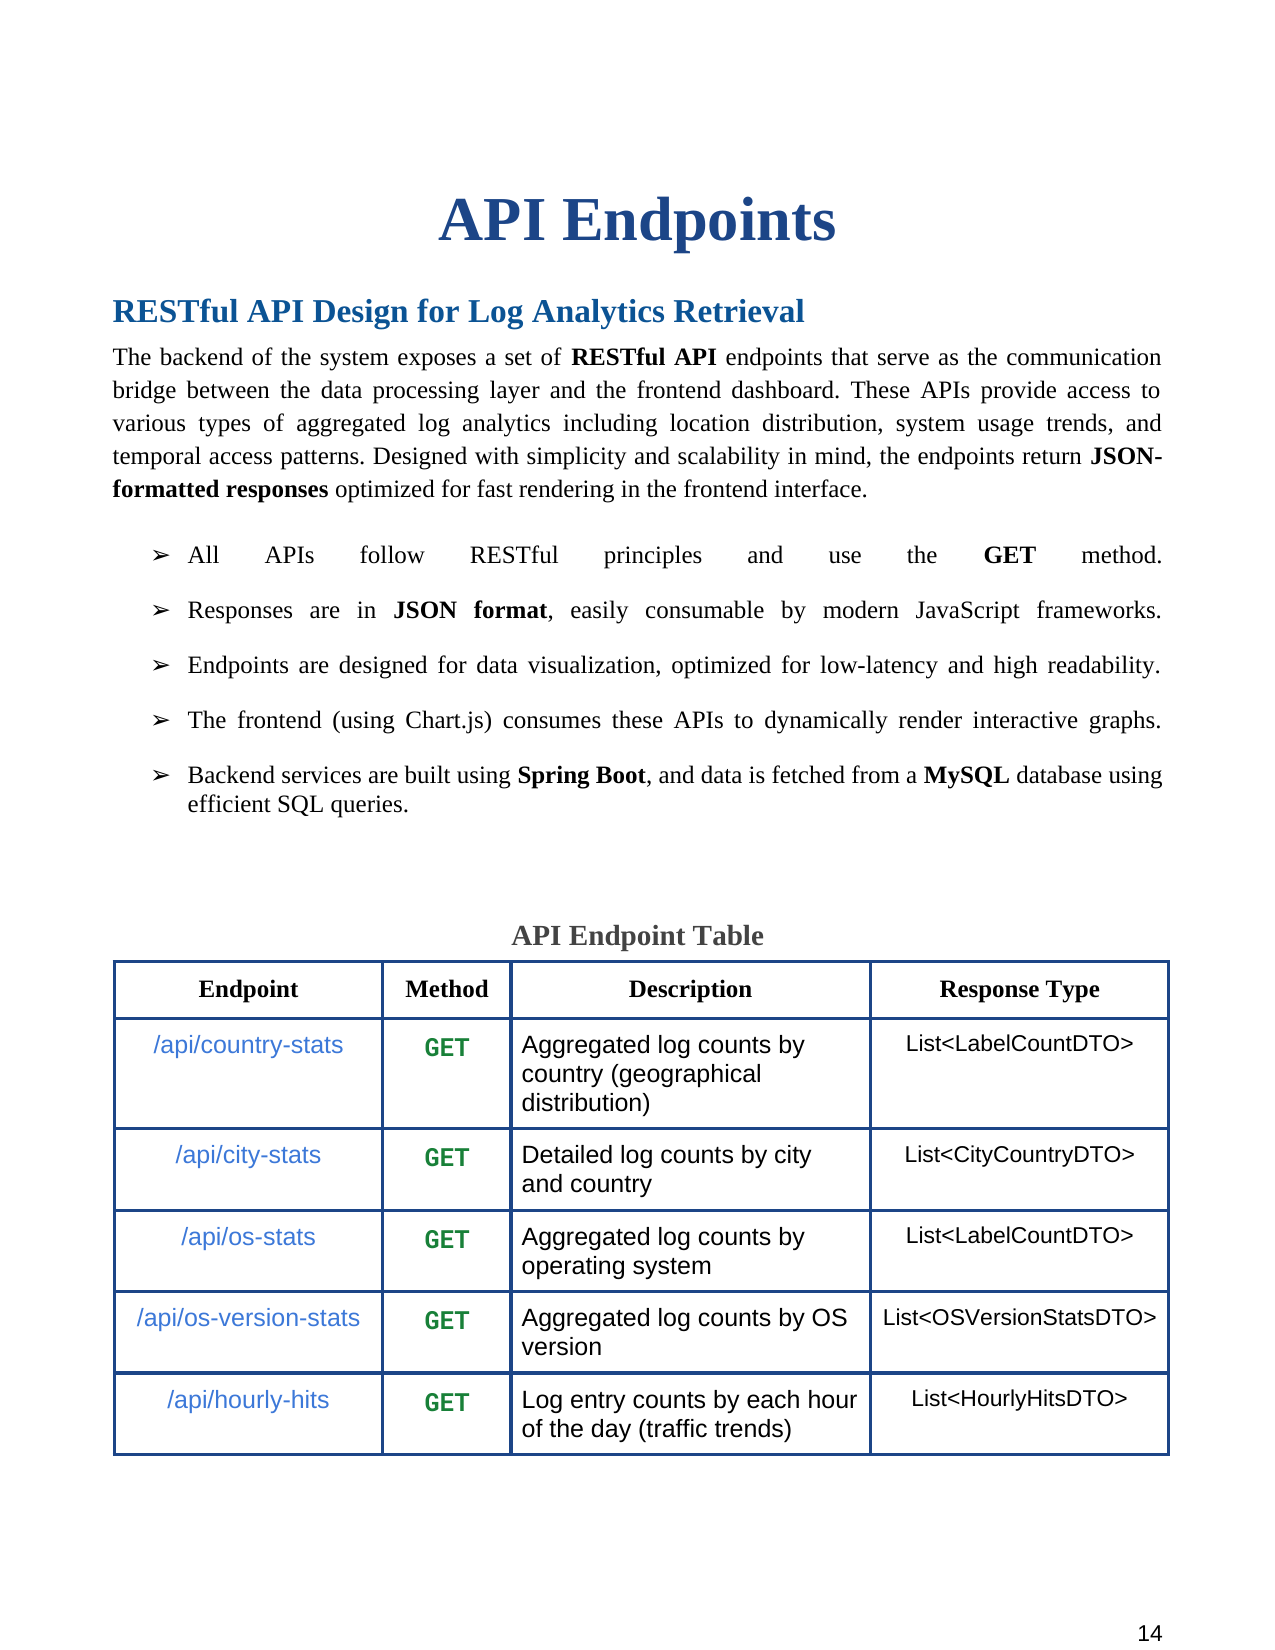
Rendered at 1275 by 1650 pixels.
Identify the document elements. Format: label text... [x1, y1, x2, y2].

table_cell /api/os-version-stats [116, 1293, 381, 1371]
table_header Response Type [872, 963, 1167, 1017]
table_cell List<CityCountryDTO> [872, 1130, 1167, 1208]
list The frontend (using Chart.js) consumes these APIs to dynamically render interactive graphs. [150, 706, 1162, 761]
text The backend of the system exposes a set of RESTful API endpoints that serve as the communication bridge between the data processing layer and the frontend dashboard. These APIs provide access to various types of aggregated log analytics including location distribution, system usage trends, and temporal access patterns. Designed with simplicity and scalability in mind, the endpoints return JSON-formatted responses optimized for fast rendering in the frontend interface. [112, 342, 1162, 503]
table_cell /api/os-stats [116, 1212, 381, 1290]
table_cell /api/country-stats [116, 1020, 381, 1127]
table_cell Aggregated log counts by country (geographical distribution) [513, 1020, 869, 1127]
table_cell List<LabelCountDTO> [872, 1212, 1167, 1290]
table_header Endpoint [116, 963, 381, 1017]
table_cell GET [384, 1130, 509, 1208]
table_header Method [384, 963, 509, 1017]
table_cell Detailed log counts by city and country [513, 1130, 869, 1208]
list Endpoints are designed for data visualization, optimized for low-latency and high readability. [150, 650, 1162, 706]
table_cell Log entry counts by each hour of the day (traffic trends) [513, 1375, 869, 1453]
table_header Description [513, 963, 869, 1017]
table_cell List<OSVersionStatsDTO> [872, 1293, 1167, 1371]
table_cell Aggregated log counts by operating system [513, 1212, 869, 1290]
table_cell Aggregated log counts by OS version [513, 1293, 869, 1371]
subtitle RESTful API Design for Log Analytics Retrieval [112, 291, 1162, 329]
table_cell List<LabelCountDTO> [872, 1020, 1167, 1127]
table_cell List<HourlyHitsDTO> [872, 1375, 1167, 1453]
subtitle API Endpoints [112, 182, 1162, 254]
table_cell GET [384, 1212, 509, 1290]
subtitle API Endpoint Table [112, 918, 1162, 952]
table_cell GET [384, 1375, 509, 1453]
table_cell GET [384, 1020, 509, 1127]
list Responses are in JSON format, easily consumable by modern JavaScript frameworks. [150, 595, 1162, 650]
table_cell /api/hourly-hits [116, 1375, 381, 1453]
table_cell /api/city-stats [116, 1130, 381, 1208]
table_cell GET [384, 1293, 509, 1371]
list All APIs follow RESTful principles and use the GET method. [150, 540, 1162, 595]
list Backend services are built using Spring Boot, and data is fetched from a MySQL database using efficient SQL queries. [150, 761, 1162, 818]
